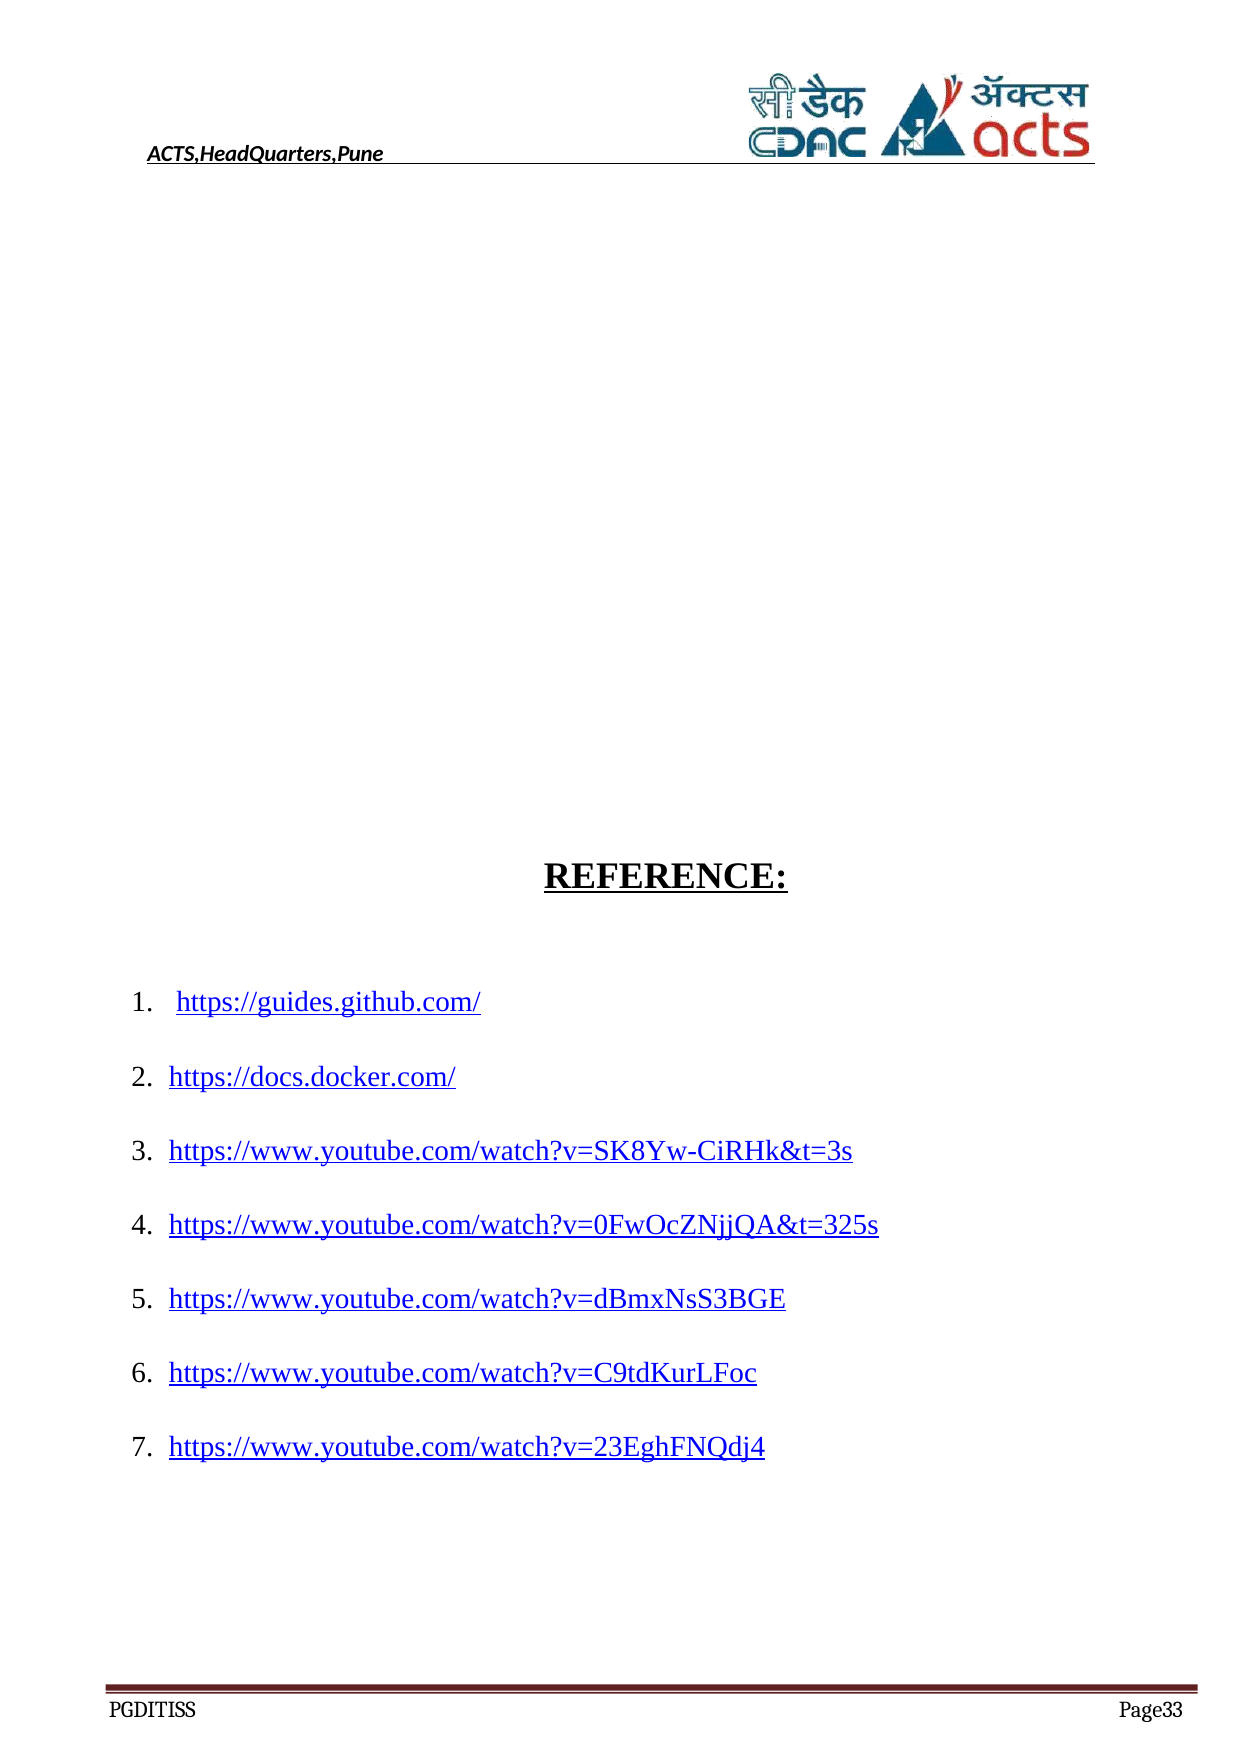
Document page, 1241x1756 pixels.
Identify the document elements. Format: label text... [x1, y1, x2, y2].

list https://guides.github.com/ [131, 984, 1221, 1018]
list https://www.youtube.com/watch?v=23EghFNQdj4 [131, 1429, 1221, 1462]
picture [748, 73, 1090, 157]
list https://www.youtube.com/watch?v=SK8Yw-CiRHk&t=3s [131, 1133, 1221, 1166]
list https://www.youtube.com/watch?v=0FwOcZNjjQA&t=325s [131, 1207, 1221, 1240]
list https://www.youtube.com/watch?v=dBmxNsS3BGE [131, 1281, 1221, 1314]
text REFERENCE: [469, 853, 1221, 897]
list https://www.youtube.com/watch?v=C9tdKurLFoc [131, 1355, 1221, 1388]
list https://docs.docker.com/ [131, 1059, 1221, 1092]
